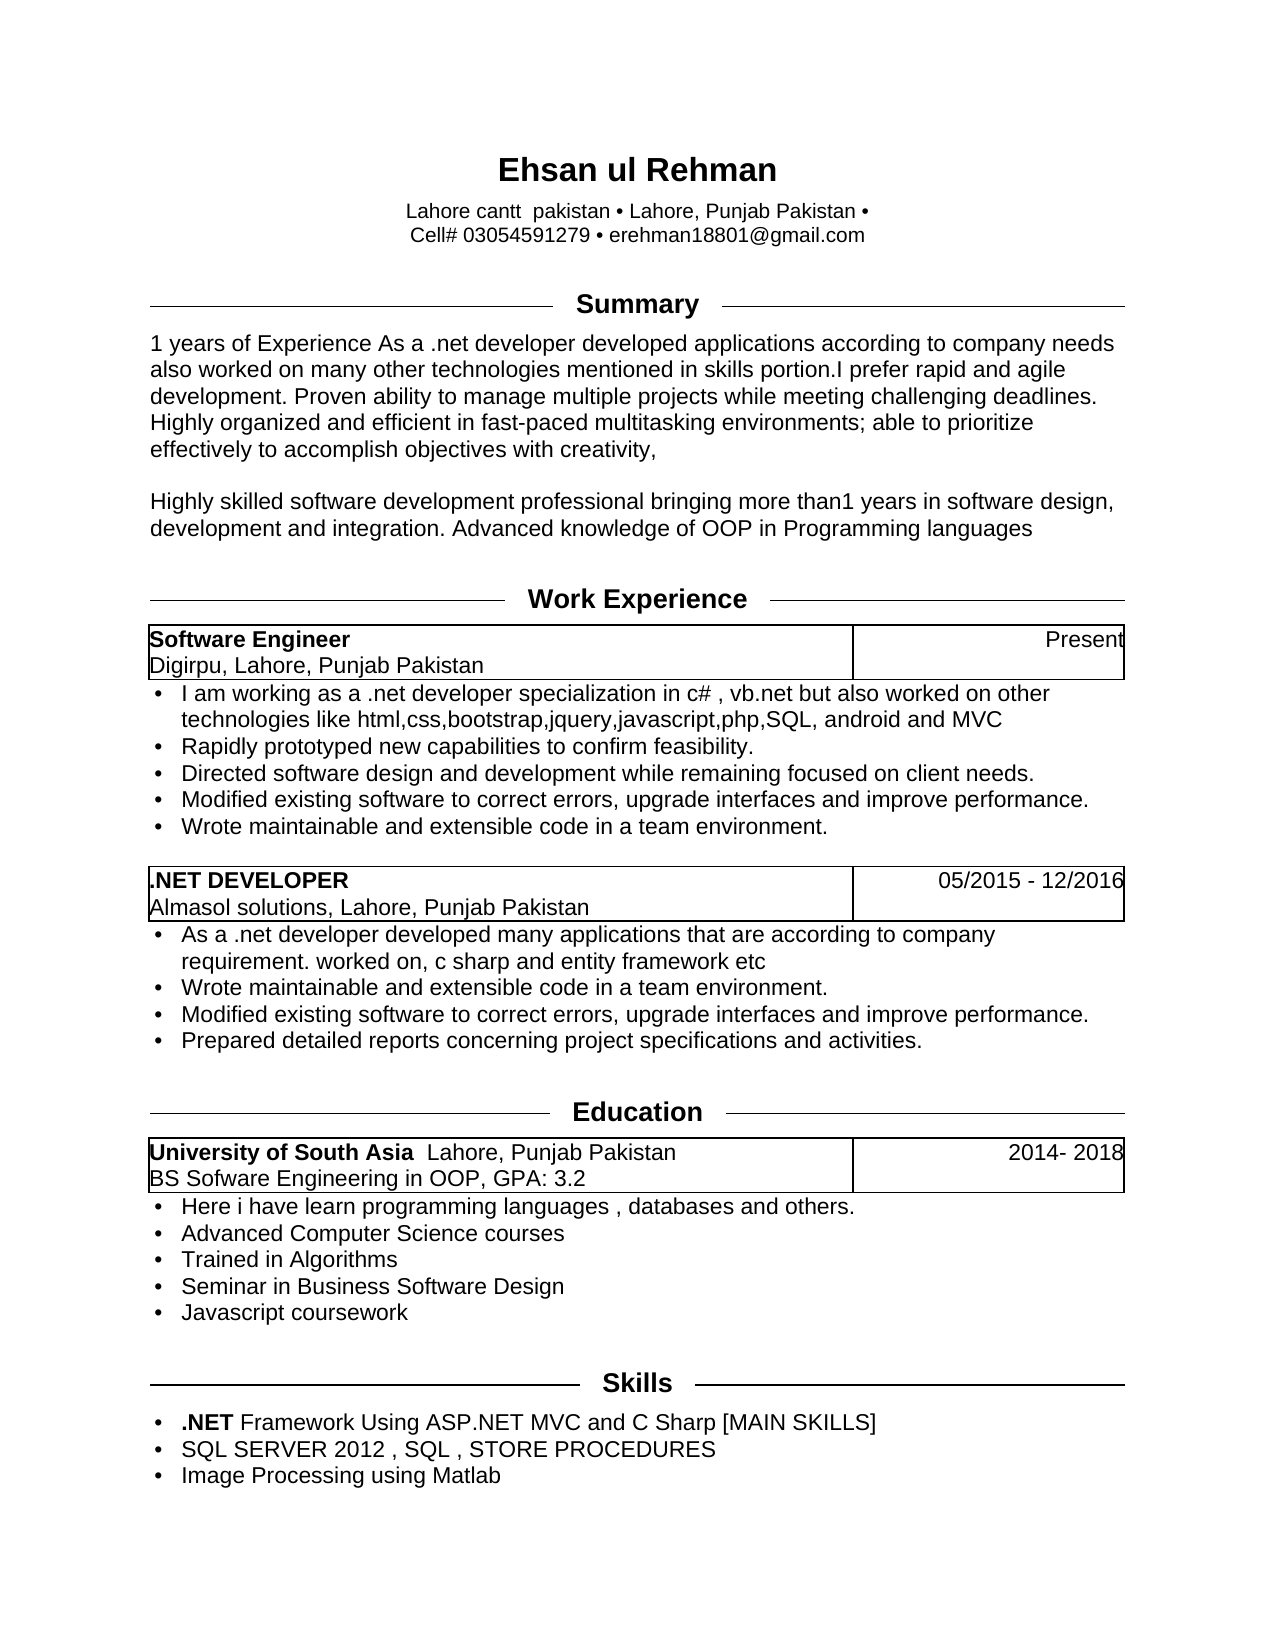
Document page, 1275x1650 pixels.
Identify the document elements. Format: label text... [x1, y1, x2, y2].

text Lahore cantt pakistan • Lahore, Punjab Pakistan • [150, 199, 1125, 223]
list Wrote maintainable and extensible code in a team environment. [154, 974, 1125, 1001]
text 1 years of Experience As a .net developer developed applications according to company needs also worked on many other technologies mentioned in skills portion.I prefer rapid and agile development. Proven ability to manage multiple projects while meeting challenging deadlines. Highly organized and efficient in fast-paced multitasking environments; able to prioritize effectively to accomplish objectives with creativity, Highly skilled software development professional bringing more than1 years in software design, development and integration. Advanced knowledge of OOP in Programming languages [150, 330, 1125, 541]
table_header .NET DEVELOPER Almasol solutions, Lahore, Punjab Pakistan [150, 867, 852, 920]
text Summary [150, 288, 1125, 320]
table_header Software Engineer Digirpu, Lahore, Punjab Pakistan [150, 626, 852, 678]
list Modified existing software to correct errors, upgrade interfaces and improve performance. [154, 786, 1125, 812]
list Here i have learn programming languages , databases and others. [154, 1193, 1125, 1219]
table_header 2014- 2018 [854, 1139, 1123, 1191]
list I am working as a .net developer specialization in c# , vb.net but also worked on other technologies like html,css,bootstrap,jquery,javascript,php,SQL, android and MVC [154, 680, 1125, 733]
text Skills [150, 1367, 1125, 1398]
text Work Experience [150, 583, 1125, 614]
table_header 05/2015 - 12/2016 [854, 867, 1123, 920]
table_header University of South Asia Lahore, Punjab Pakistan BS Sofware Engineering in OOP, GPA: 3.2 [150, 1139, 852, 1191]
list As a .net developer developed many applications that are according to company requirement. worked on, c sharp and entity framework etc [154, 922, 1125, 974]
list Trained in Algorithms [154, 1246, 1125, 1272]
list Javascript coursework [154, 1299, 1125, 1326]
table_header Present [854, 626, 1123, 678]
text Education [150, 1096, 1125, 1127]
text Cell# 03054591279 • erehman18801@gmail.com [150, 223, 1125, 247]
list SQL SERVER 2012 , SQL , STORE PROCEDURES [154, 1436, 1125, 1462]
list Seminar in Business Software Design [154, 1273, 1125, 1299]
list Rapidly prototyped new capabilities to confirm feasibility. [154, 733, 1125, 759]
list Prepared detailed reports concerning project specifications and activities. [154, 1027, 1125, 1054]
list .NET Framework Using ASP.NET MVC and C Sharp [MAIN SKILLS] [154, 1409, 1125, 1435]
list Advanced Computer Science courses [154, 1219, 1125, 1246]
list Image Processing using Matlab [154, 1462, 1125, 1488]
list Wrote maintainable and extensible code in a team environment. [154, 813, 1125, 839]
list Directed software design and development while remaining focused on client needs. [154, 759, 1125, 786]
list Modified existing software to correct errors, upgrade interfaces and improve performance. [154, 1001, 1125, 1027]
text Ehsan ul Rehman [150, 150, 1125, 188]
